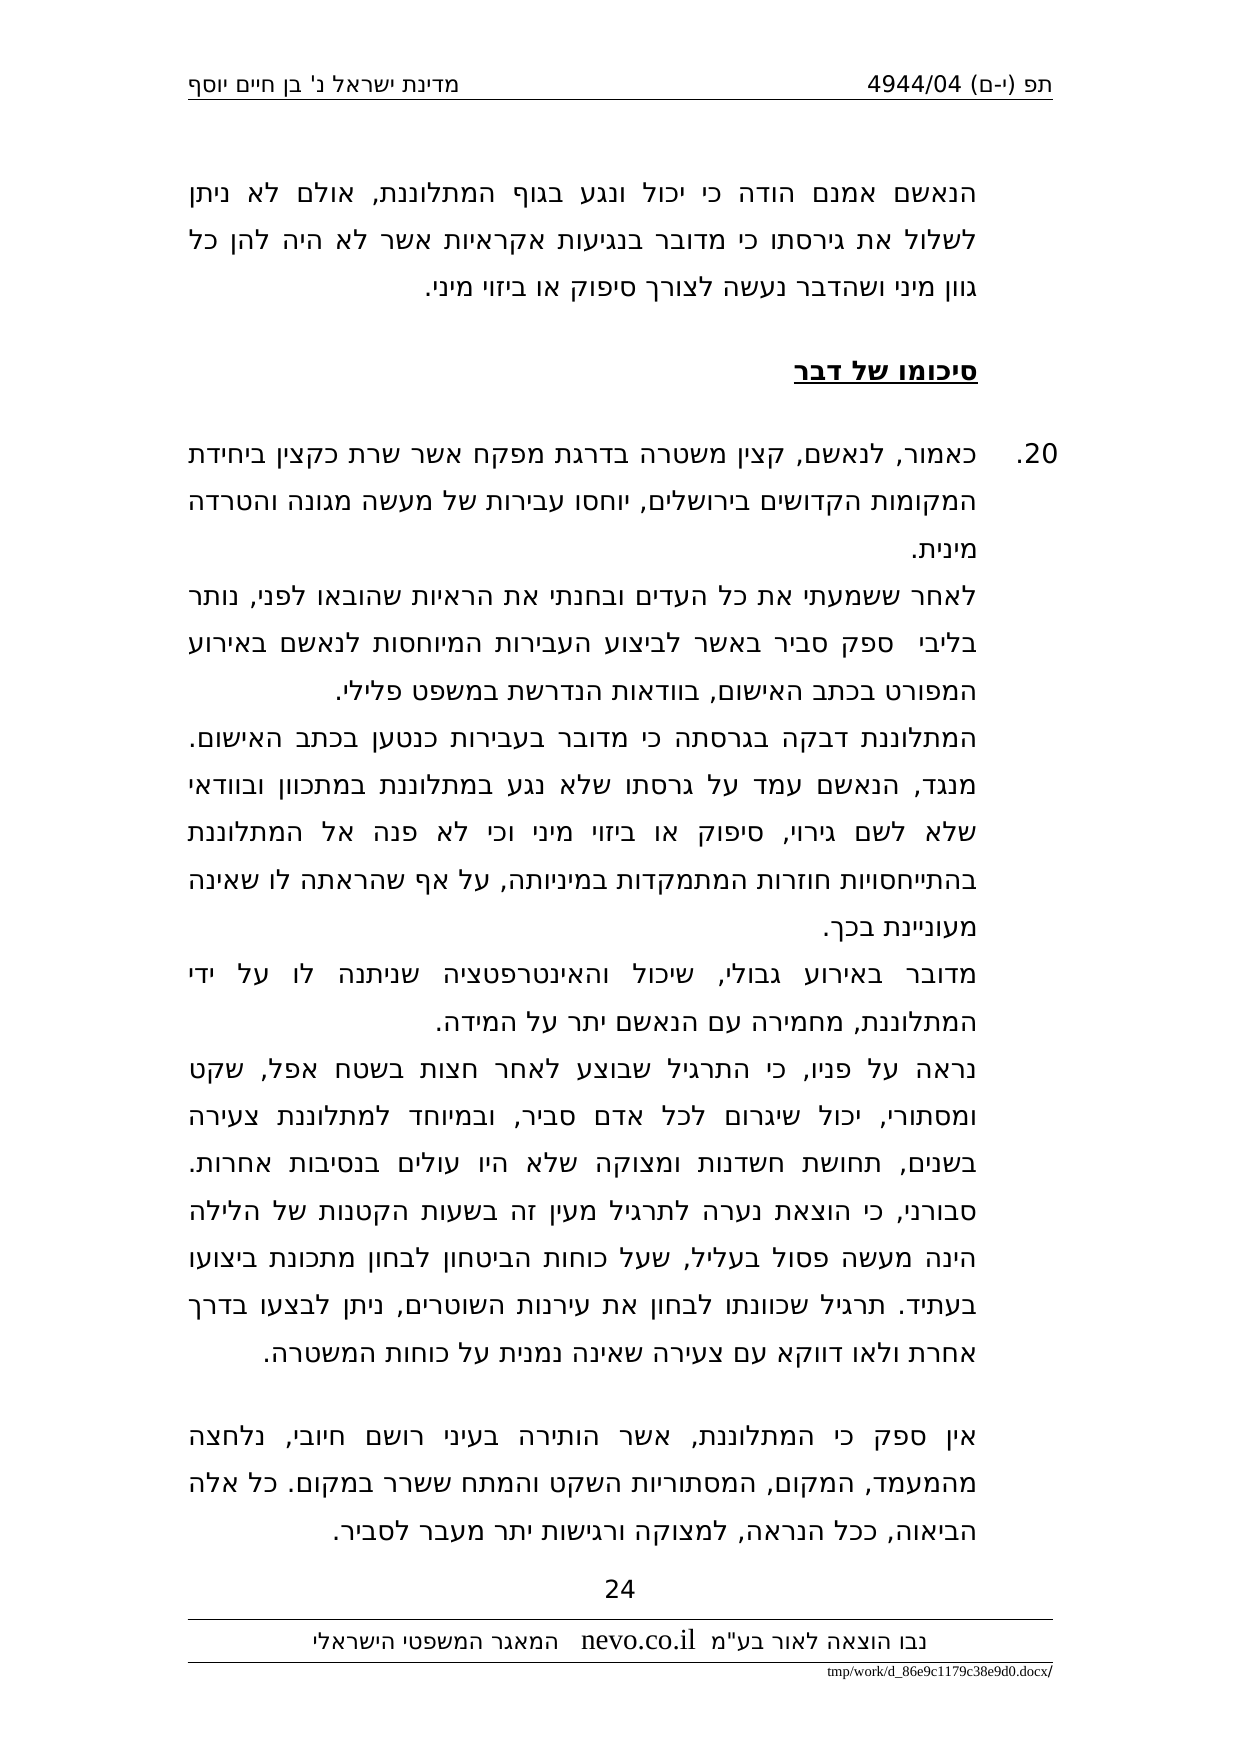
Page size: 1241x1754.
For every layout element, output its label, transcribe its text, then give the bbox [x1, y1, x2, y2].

text מדובר באירוע גבולי, שיכול והאינטרפטציה שניתנה לו על ידי המתלוננת, מחמירה עם הנאשם יתר על המידה. [187, 959, 978, 1037]
text הנאשם אמנם הודה כי יכול ונגע בגוף המתלוננת, אולם לא ניתן לשלול את גירסתו כי מדובר בנגיעות אקראיות אשר לא היה להן כל גוון מיני ושהדבר נעשה לצורך סיפוק או ביזוי מיני. [187, 177, 978, 303]
text סיכומו של דבר [187, 355, 978, 387]
subtitle כאמור, לנאשם, קצין משטרה בדרגת מפקח אשר שרת כקצין ביחידת המקומות הקדושים בירושלים, יוחסו עבירות של מעשה מגונה והטרדה מינית. [187, 438, 1015, 564]
text נראה על פניו, כי התרגיל שבוצע לאחר חצות בשטח אפל, שקט ומסתורי, יכול שיגרום לכל אדם סביר, ובמיוחד למתלוננת צעירה בשנים, תחושת חשדנות ומצוקה שלא היו עולים בנסיבות אחרות. סבורני, כי הוצאת נערה לתרגיל מעין זה בשעות הקטנות של הלילה הינה מעשה פסול בעליל, שעל כוחות הביטחון לבחון מתכונת ביצועו בעתיד. תרגיל שכוונתו לבחון את עירנות השוטרים, ניתן לבצעו בדרך אחרת ולאו דווקא עם צעירה שאינה נמנית על כוחות המשטרה. [187, 1053, 978, 1368]
text אין ספק כי המתלוננת, אשר הותירה בעיני רושם חיובי, נלחצה מהמעמד, המקום, המסתוריות השקט והמתח ששרר במקום. כל אלה הביאוה, ככל הנראה, למצוקה ורגישות יתר מעבר לסביר. [187, 1420, 978, 1546]
text המתלוננת דבקה בגרסתה כי מדובר בעבירות כנטען בכתב האישום. מנגד, הנאשם עמד על גרסתו שלא נגע במתלוננת במתכוון ובוודאי שלא לשם גירוי, סיפוק או ביזוי מיני וכי לא פנה אל המתלוננת בהתייחסויות חוזרות המתמקדות במיניותה, על אף שהראתה לו שאינה מעוניינת בכך. [187, 722, 978, 943]
subtitle לאחר ששמעתי את כל העדים ובחנתי את הראיות שהובאו לפני, נותר בליבי ספק סביר באשר לביצוע העבירות המיוחסות לנאשם באירוע המפורט בכתב האישום, בוודאות הנדרשת במשפט פלילי. [187, 580, 978, 706]
